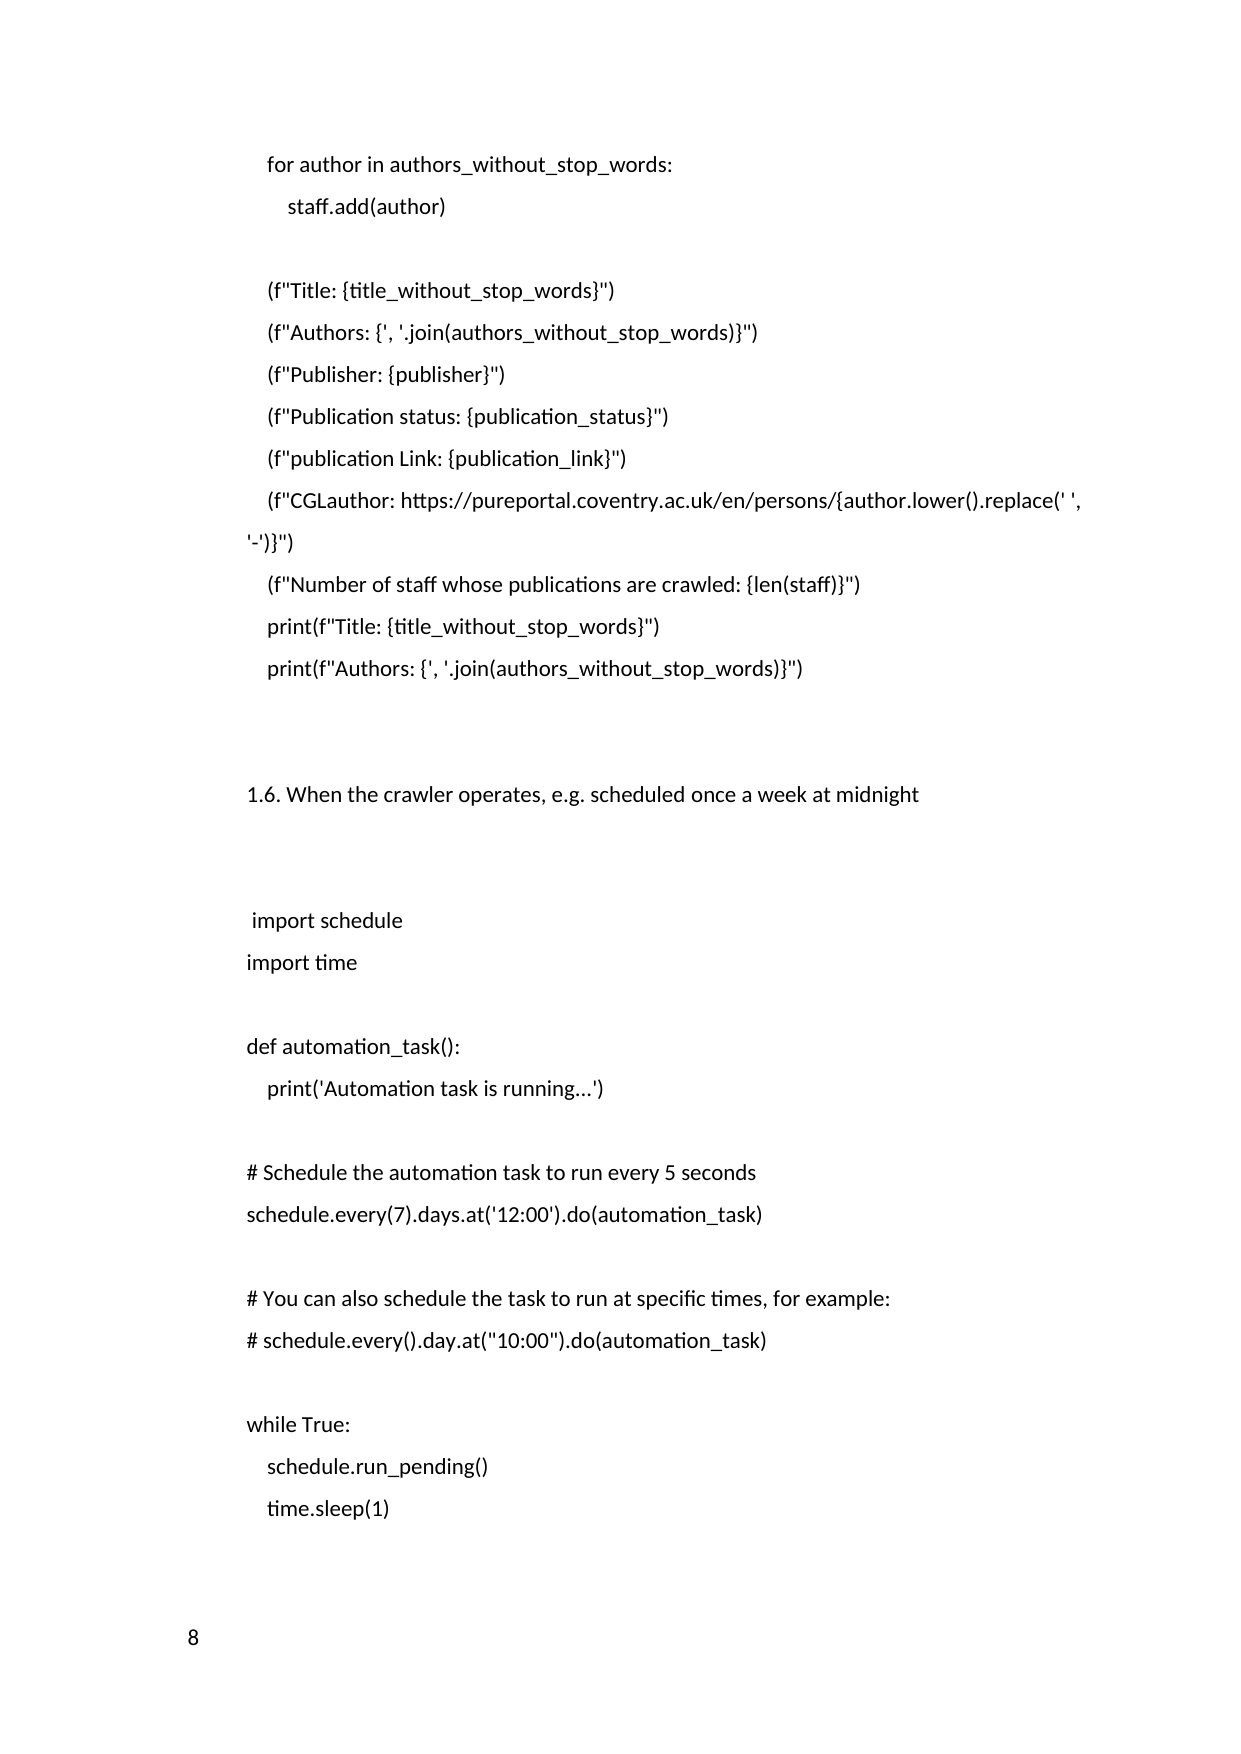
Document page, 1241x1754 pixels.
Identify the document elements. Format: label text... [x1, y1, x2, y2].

list # schedule.every().day.at("10:00").do(automation_task) [246, 1326, 1132, 1354]
list while True: [246, 1410, 1132, 1438]
list (f"Title: {title_without_stop_words}") [246, 276, 1132, 304]
list (f"Publication status: {publication_status}") [246, 402, 1132, 430]
list 1.6. When the crawler operates, e.g. scheduled once a week at midnight [246, 780, 1132, 808]
list import time [246, 948, 1132, 976]
list (f"CGLauthor: https://pureportal.coventry.ac.uk/en/persons/{author.lower().replace(' ', '-')}") [246, 486, 1132, 556]
list for author in authors_without_stop_words: [246, 151, 1132, 178]
list print(f"Authors: {', '.join(authors_without_stop_words)}") [246, 654, 1132, 682]
list staff.add(author) [246, 192, 1132, 221]
list # You can also schedule the task to run at specific times, for example: [246, 1284, 1132, 1312]
list print(f"Title: {title_without_stop_words}") [246, 612, 1132, 640]
list schedule.every(7).days.at('12:00').do(automation_task) [246, 1200, 1132, 1228]
list schedule.run_pending() [246, 1452, 1132, 1480]
list (f"publication Link: {publication_link}") [246, 444, 1132, 472]
list def automation_task(): [246, 1032, 1132, 1060]
list print('Automation task is running...') [246, 1074, 1132, 1102]
list (f"Publisher: {publisher}") [246, 360, 1132, 388]
list import schedule [246, 906, 1132, 934]
list (f"Authors: {', '.join(authors_without_stop_words)}") [246, 318, 1132, 346]
list (f"Number of staff whose publications are crawled: {len(staff)}") [246, 570, 1132, 598]
list # Schedule the automation task to run every 5 seconds [246, 1158, 1132, 1186]
list time.sleep(1) [246, 1494, 1132, 1522]
